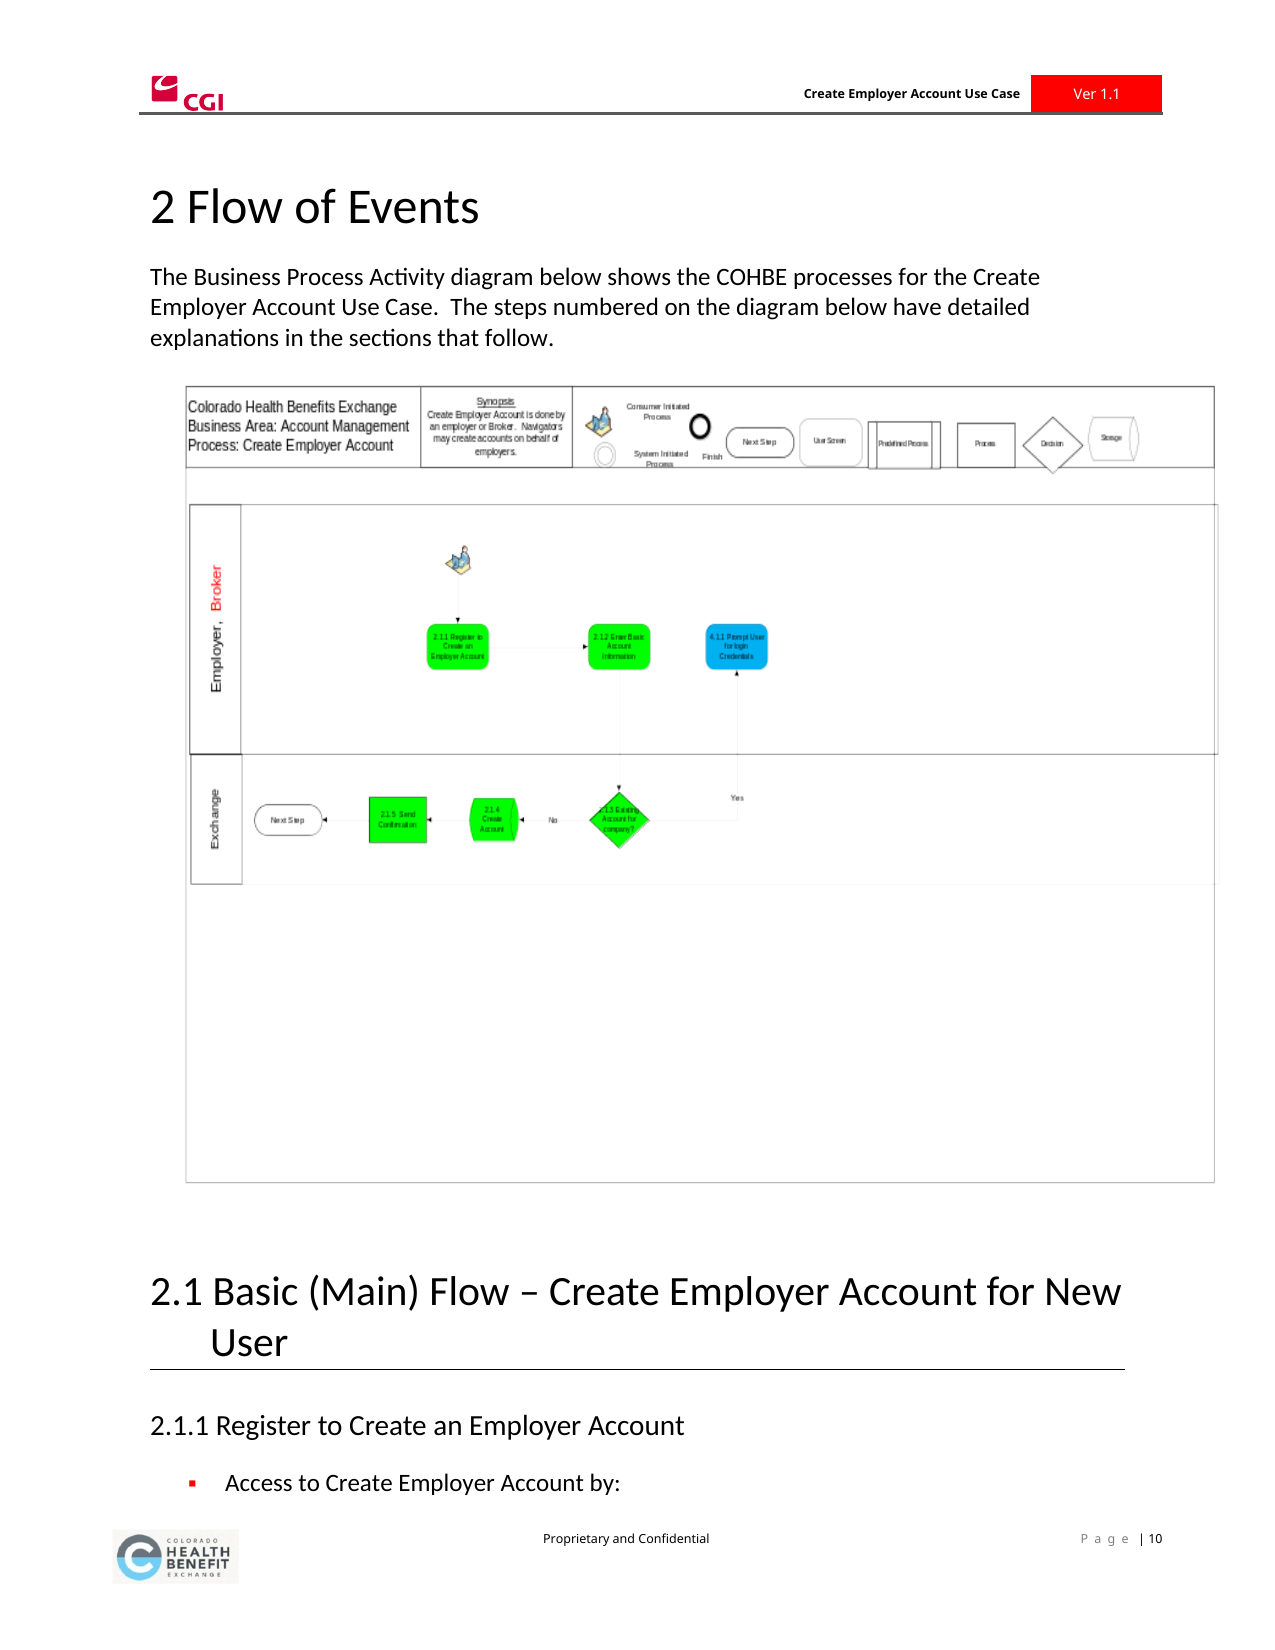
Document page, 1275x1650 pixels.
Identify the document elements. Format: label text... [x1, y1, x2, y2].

subtitle Flow of Events [150, 175, 1125, 236]
list Access to Create Employer Account by: [187, 1467, 1125, 1498]
picture [112, 1529, 239, 1584]
subtitle Register to Create an Employer Account [150, 1407, 1125, 1442]
picture [150, 74, 225, 112]
subtitle Basic (Main) Flow – Create Employer Account for New User [150, 1265, 1125, 1369]
list The Business Process Activity diagram below shows the COHBE processes for the Create Employer Account Use Case. The steps numbered on the diagram below have detailed explanations in the sections that follow. [150, 261, 1125, 353]
